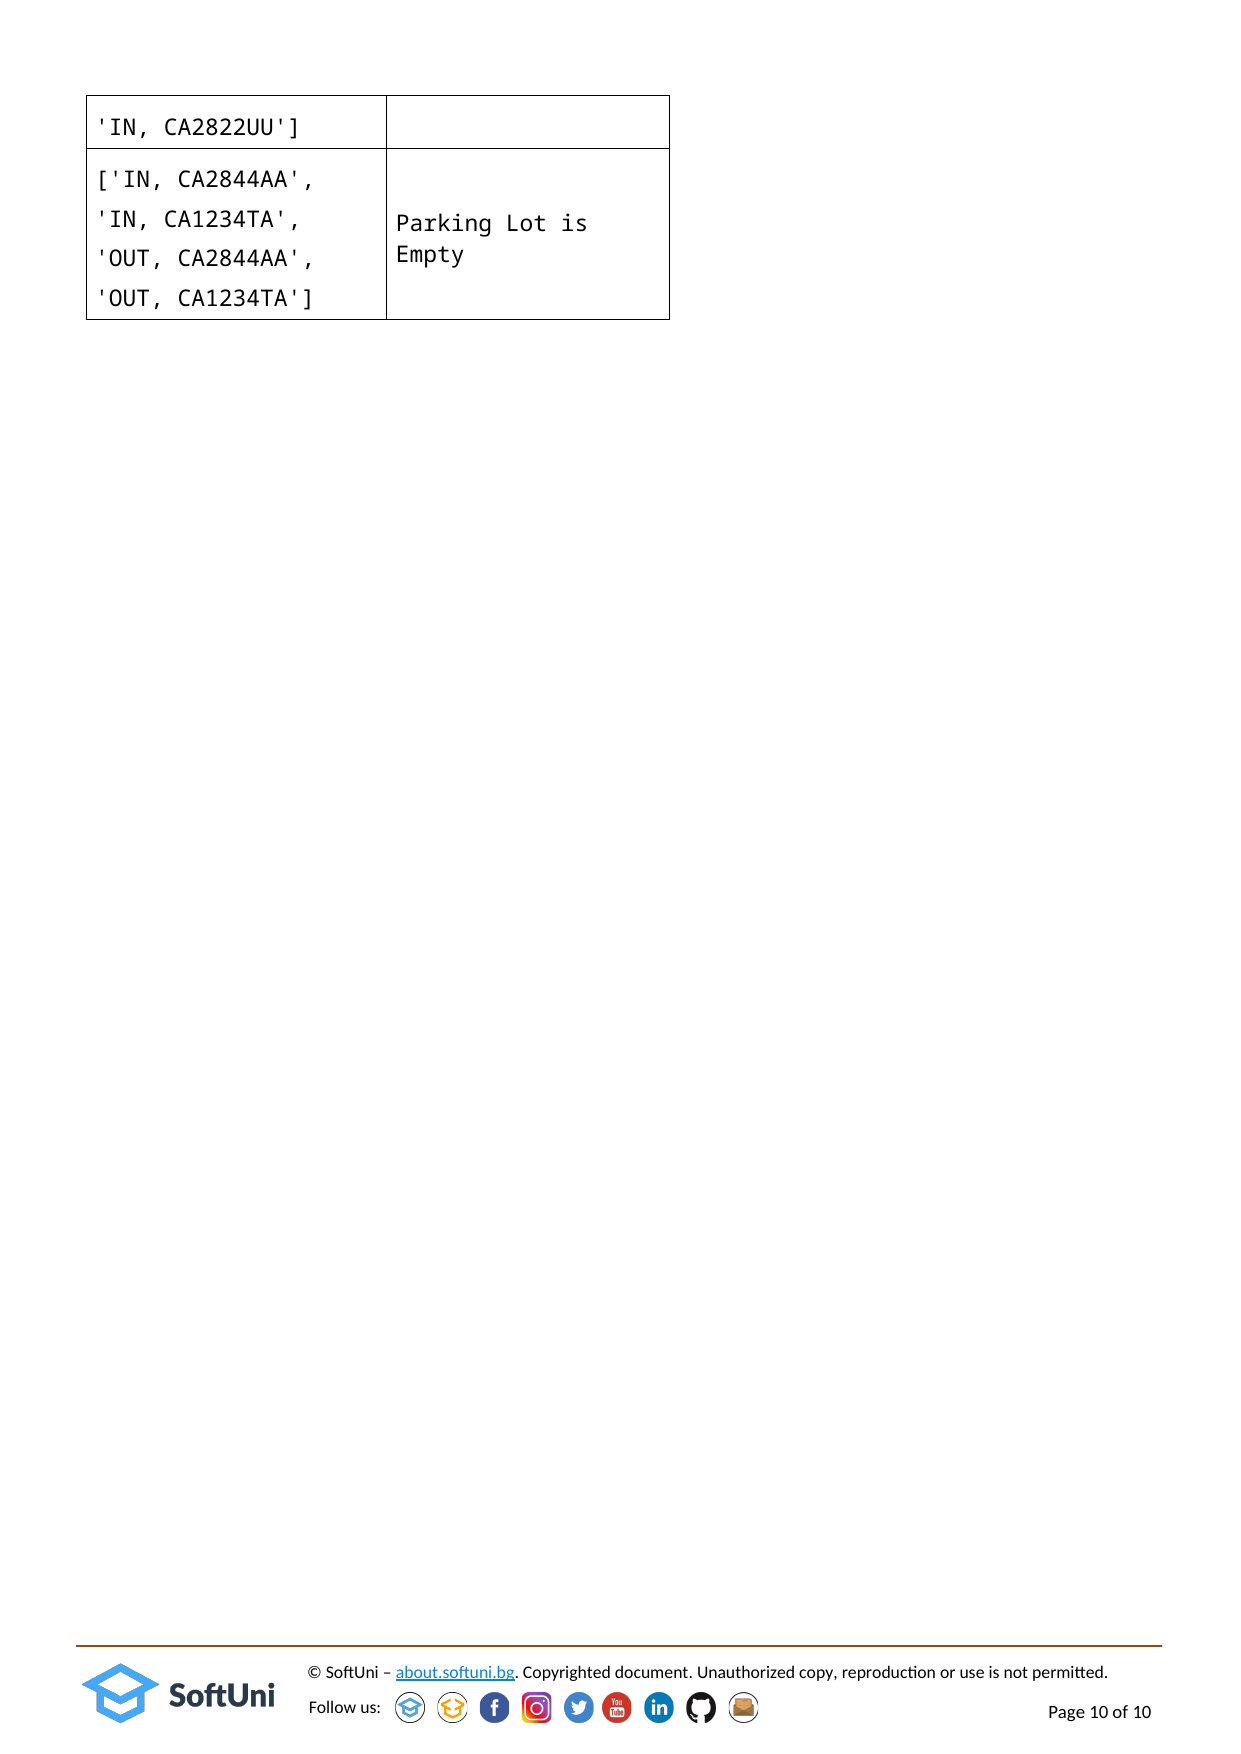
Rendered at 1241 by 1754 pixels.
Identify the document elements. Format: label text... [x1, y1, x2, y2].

picture [564, 1692, 594, 1723]
picture [75, 1658, 281, 1729]
picture [644, 1692, 653, 1701]
picture [437, 1692, 468, 1723]
picture [665, 1692, 674, 1701]
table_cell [87, 96, 386, 148]
picture [644, 1714, 653, 1723]
picture [602, 1692, 632, 1723]
picture [665, 1714, 674, 1723]
picture [522, 1692, 552, 1723]
table_cell ['IN, CA2844AA', 'IN, CA1234TA', 'OUT, CA2844AA', 'OUT, CA1234TA'] [87, 149, 386, 319]
picture [728, 1692, 759, 1723]
picture [658, 1705, 667, 1714]
picture [395, 1692, 425, 1723]
picture [686, 1692, 716, 1723]
picture [479, 1692, 510, 1723]
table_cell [387, 96, 669, 148]
table_cell Parking Lot is Empty [387, 149, 669, 319]
